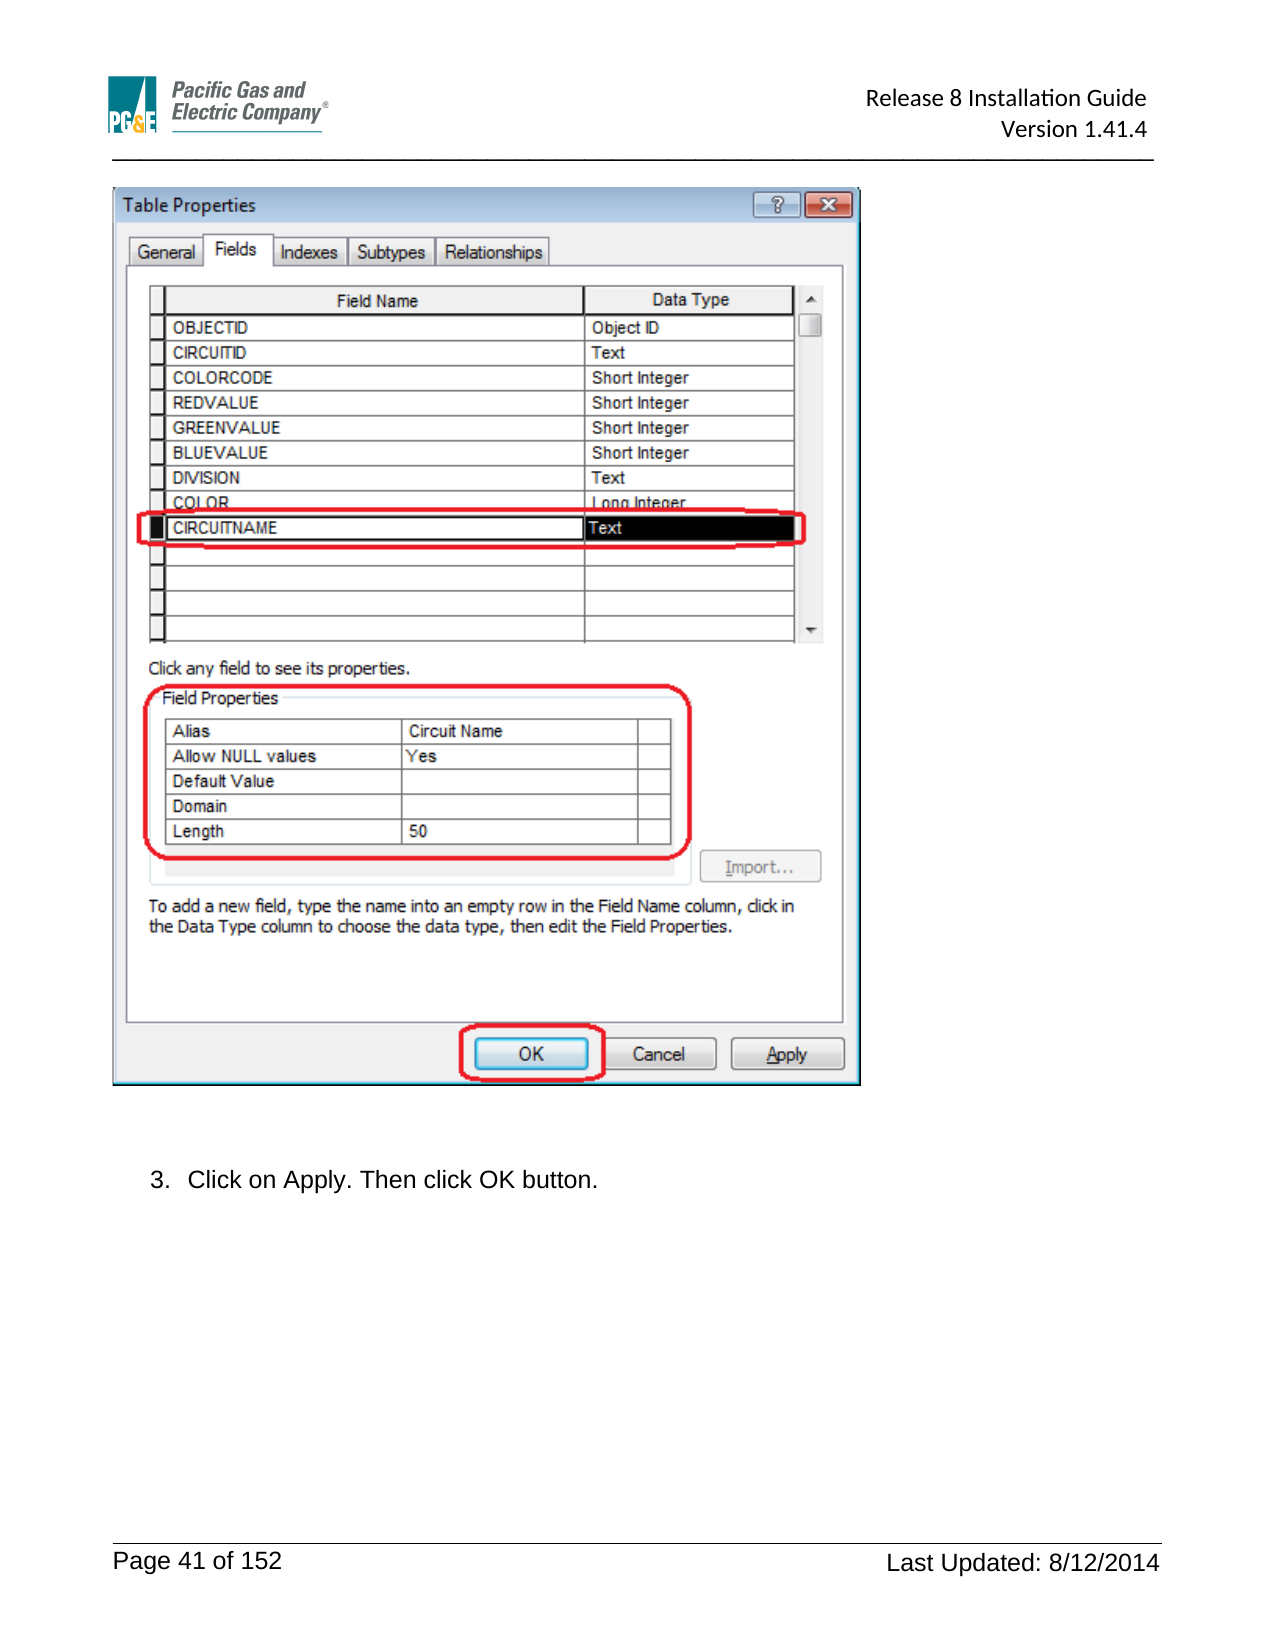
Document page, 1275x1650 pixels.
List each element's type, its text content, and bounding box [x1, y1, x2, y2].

picture [112, 187, 861, 1086]
list Click on Apply. Then click OK button. [150, 1165, 1162, 1194]
